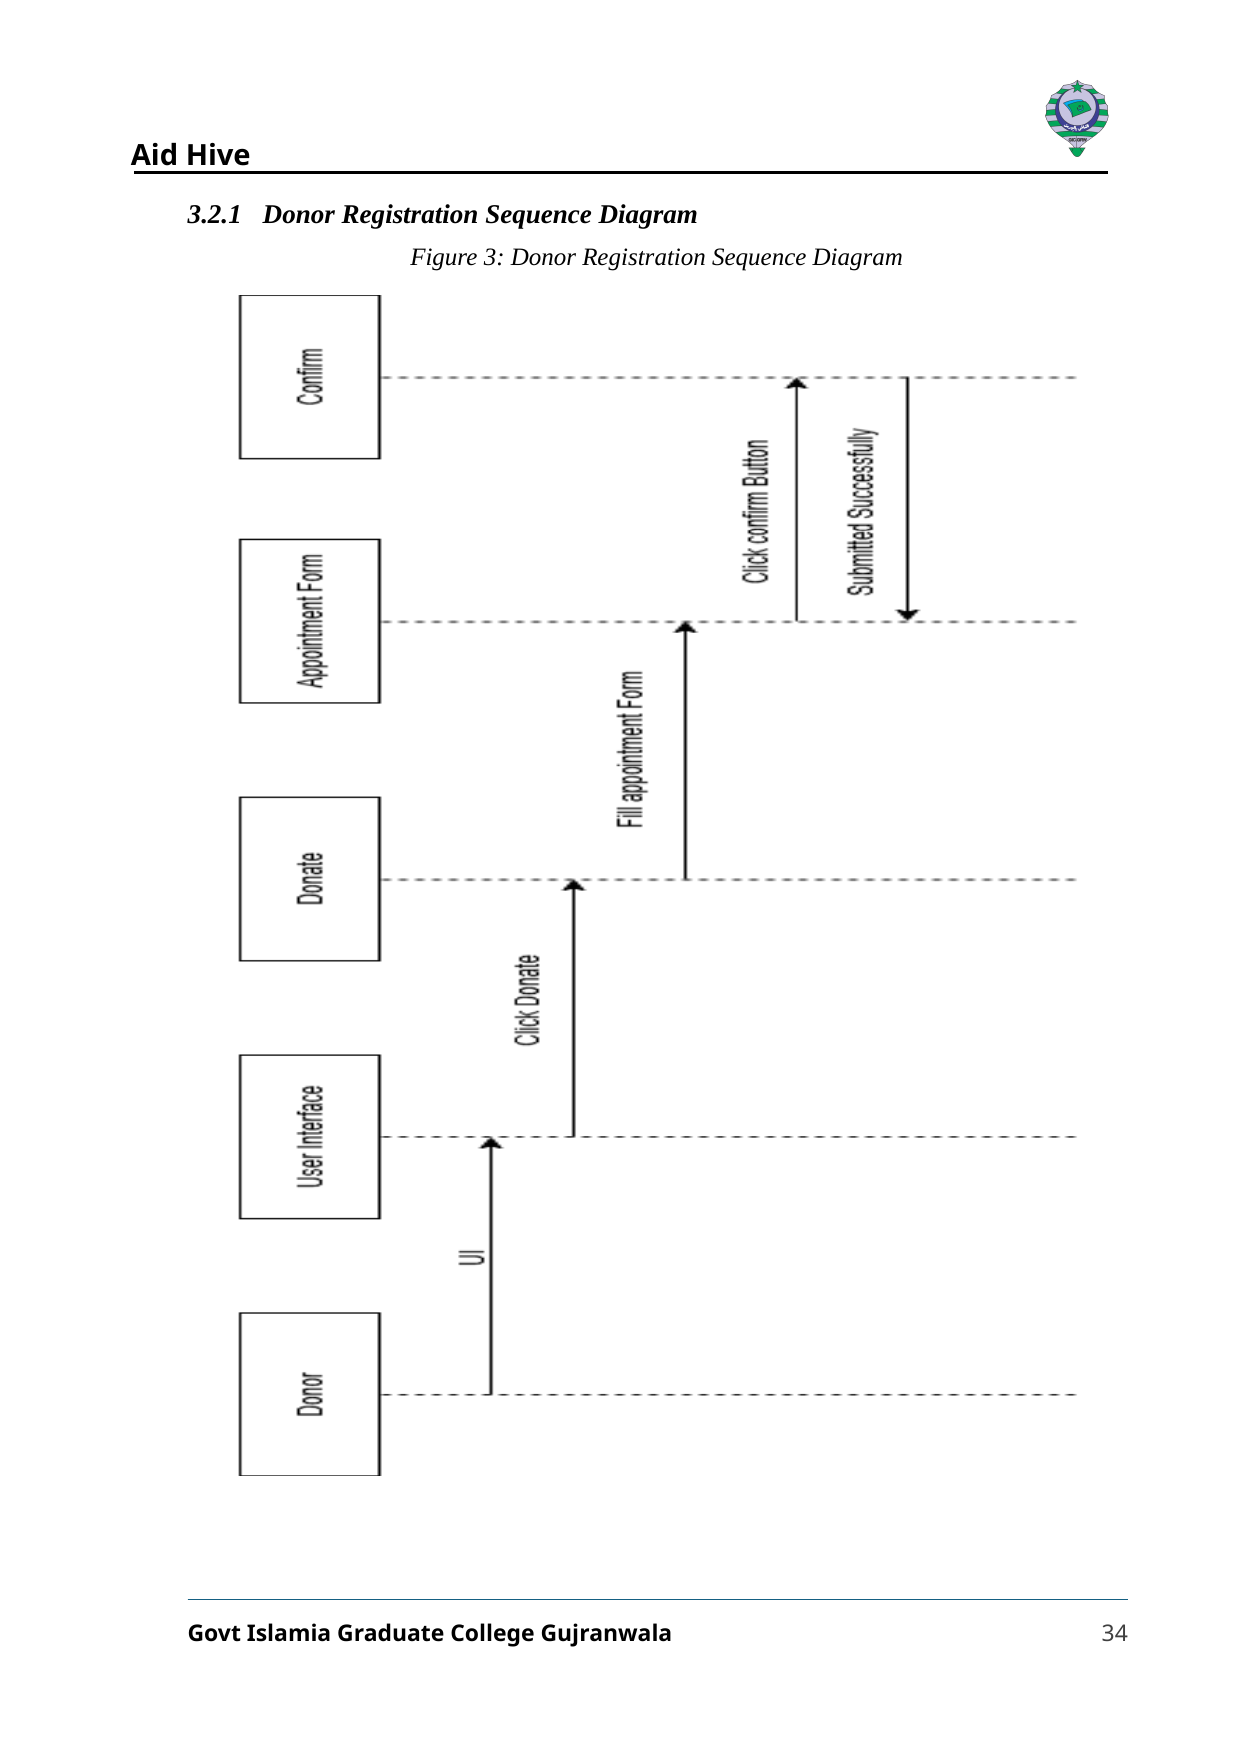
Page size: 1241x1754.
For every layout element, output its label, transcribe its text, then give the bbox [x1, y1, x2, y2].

picture [240, 296, 1077, 1475]
subtitle 3.2.1 Donor Registration Sequence Diagram [187, 159, 1128, 229]
picture [1045, 79, 1109, 157]
text Figure 3: Donor Registration Sequence Diagram [187, 242, 1128, 271]
